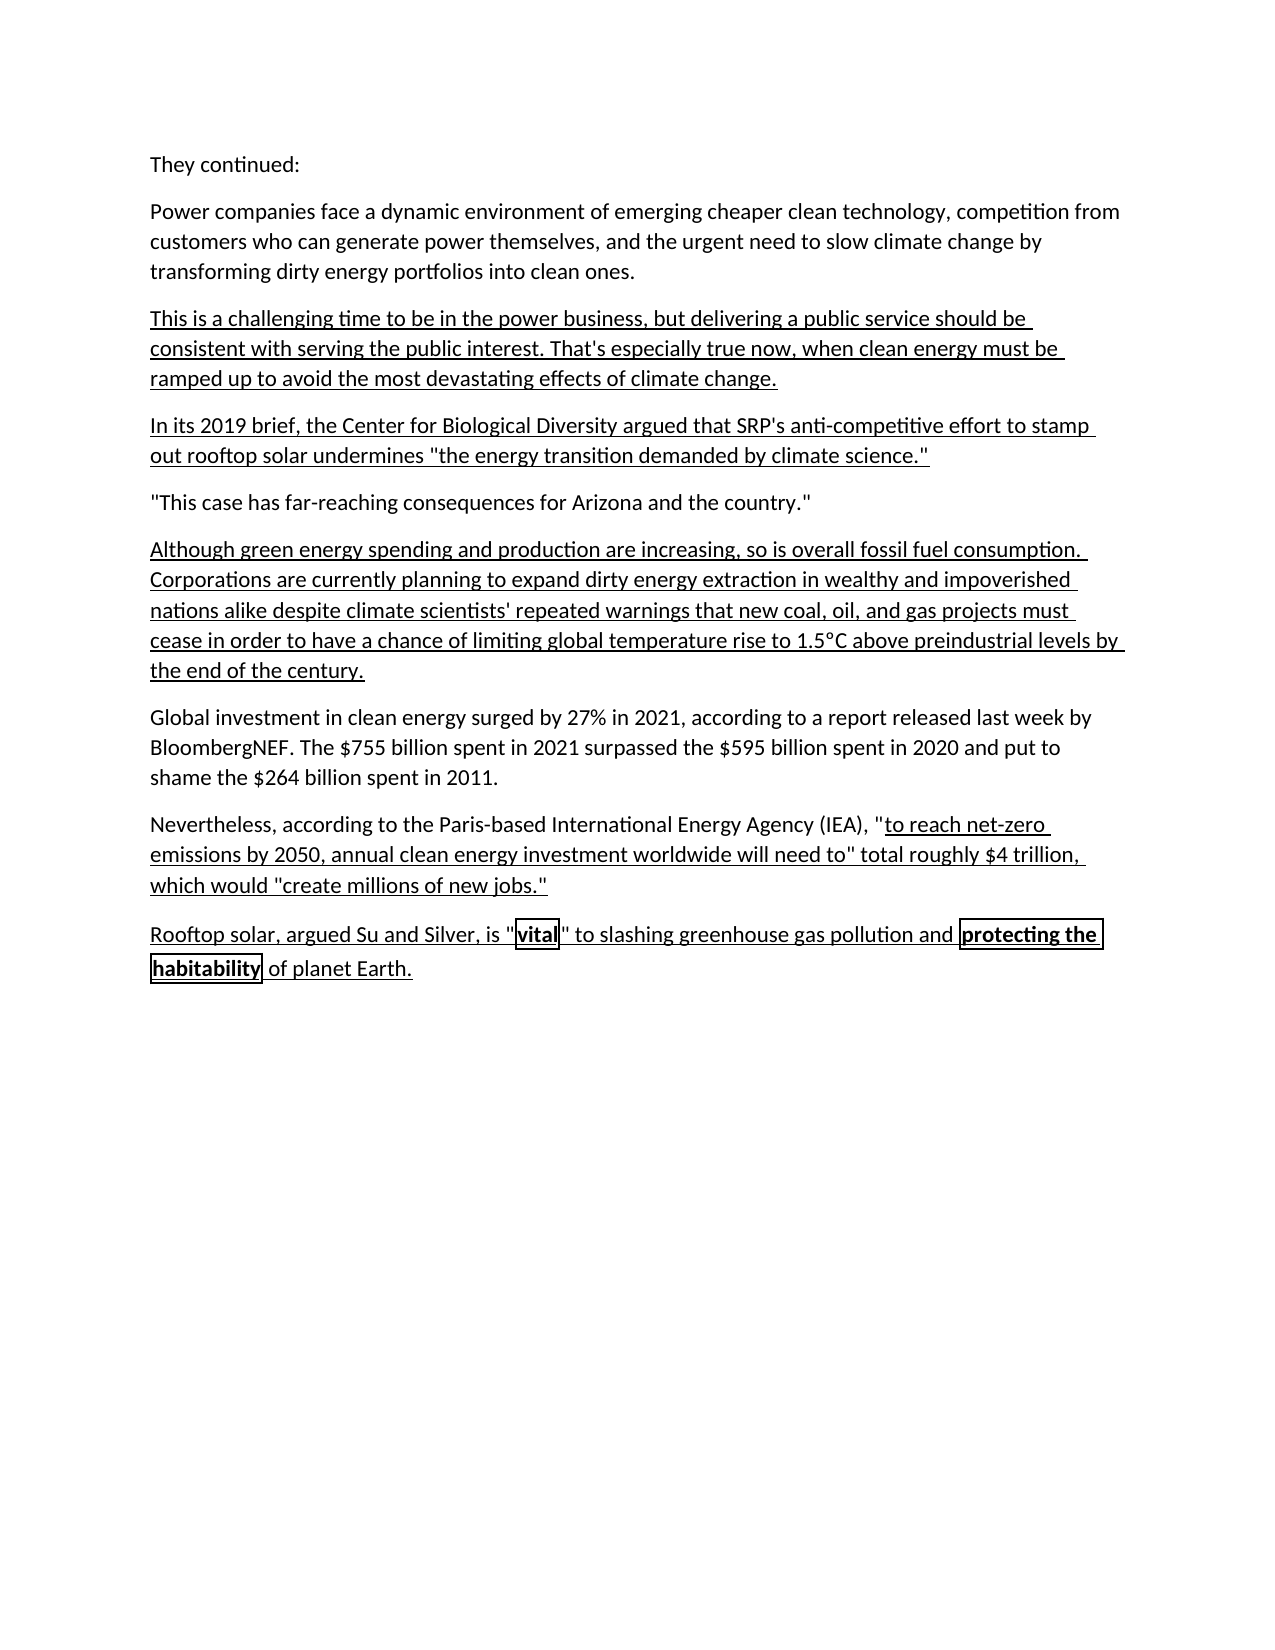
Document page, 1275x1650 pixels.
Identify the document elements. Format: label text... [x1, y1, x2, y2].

text Global investment in clean energy surged by 27% in 2021, according to a report released last week by BloombergNEF. The $755 billion spent in 2021 surpassed the $595 billion spent in 2020 and put to shame the $264 billion spent in 2011. [150, 703, 1125, 792]
text Although green energy spending and production are increasing, so is overall fossil fuel consumption. Corporations are currently planning to expand dirty energy extraction in wealthy and impoverished nations alike despite climate scientists' repeated warnings that new coal, oil, and gas projects must cease in order to have a chance of limiting global temperature rise to 1.5ºC above preindustrial levels by the end of the century. [150, 652, 1125, 684]
text "This case has far-reaching consequences for Arizona and the country." [150, 488, 1125, 517]
text This is a challenging time to be in the power business, but delivering a public service should be consistent with serving the public interest. That's especially true now, when clean energy must be ramped up to avoid the most devastating effects of climate change. [150, 304, 1125, 393]
text Nevertheless, according to the Paris-based International Energy Agency (IEA), "to reach net-zero emissions by 2050, annual clean energy investment worldwide will need to" total roughly $4 trillion, which would "create millions of new jobs." [150, 810, 1125, 899]
text In its 2019 brief, the Center for Biological Diversity argued that SRP's anti-competitive effort to stamp out rooftop solar undermines "the energy transition demanded by climate science." [150, 411, 1125, 470]
text Although green energy spending and production are increasing, so is overall fossil fuel consumption. Corporations are currently planning to expand dirty energy extraction in wealthy and impoverished nations alike despite climate scientists' repeated warnings that new coal, oil, and gas projects must cease in order to have a chance of limiting global temperature rise to 1.5ºC above preindustrial levels by the end of the century. [150, 535, 1125, 650]
text Rooftop solar, argued Su and Silver, is "vital" to slashing greenhouse gas pollution and protecting the habitability of planet Earth. [150, 918, 1125, 984]
text Power companies face a dynamic environment of emerging cheaper clean technology, competition from customers who can generate power themselves, and the urgent need to slow climate change by transforming dirty energy portfolios into clean ones. [150, 197, 1125, 285]
text They continued: [150, 150, 1125, 178]
